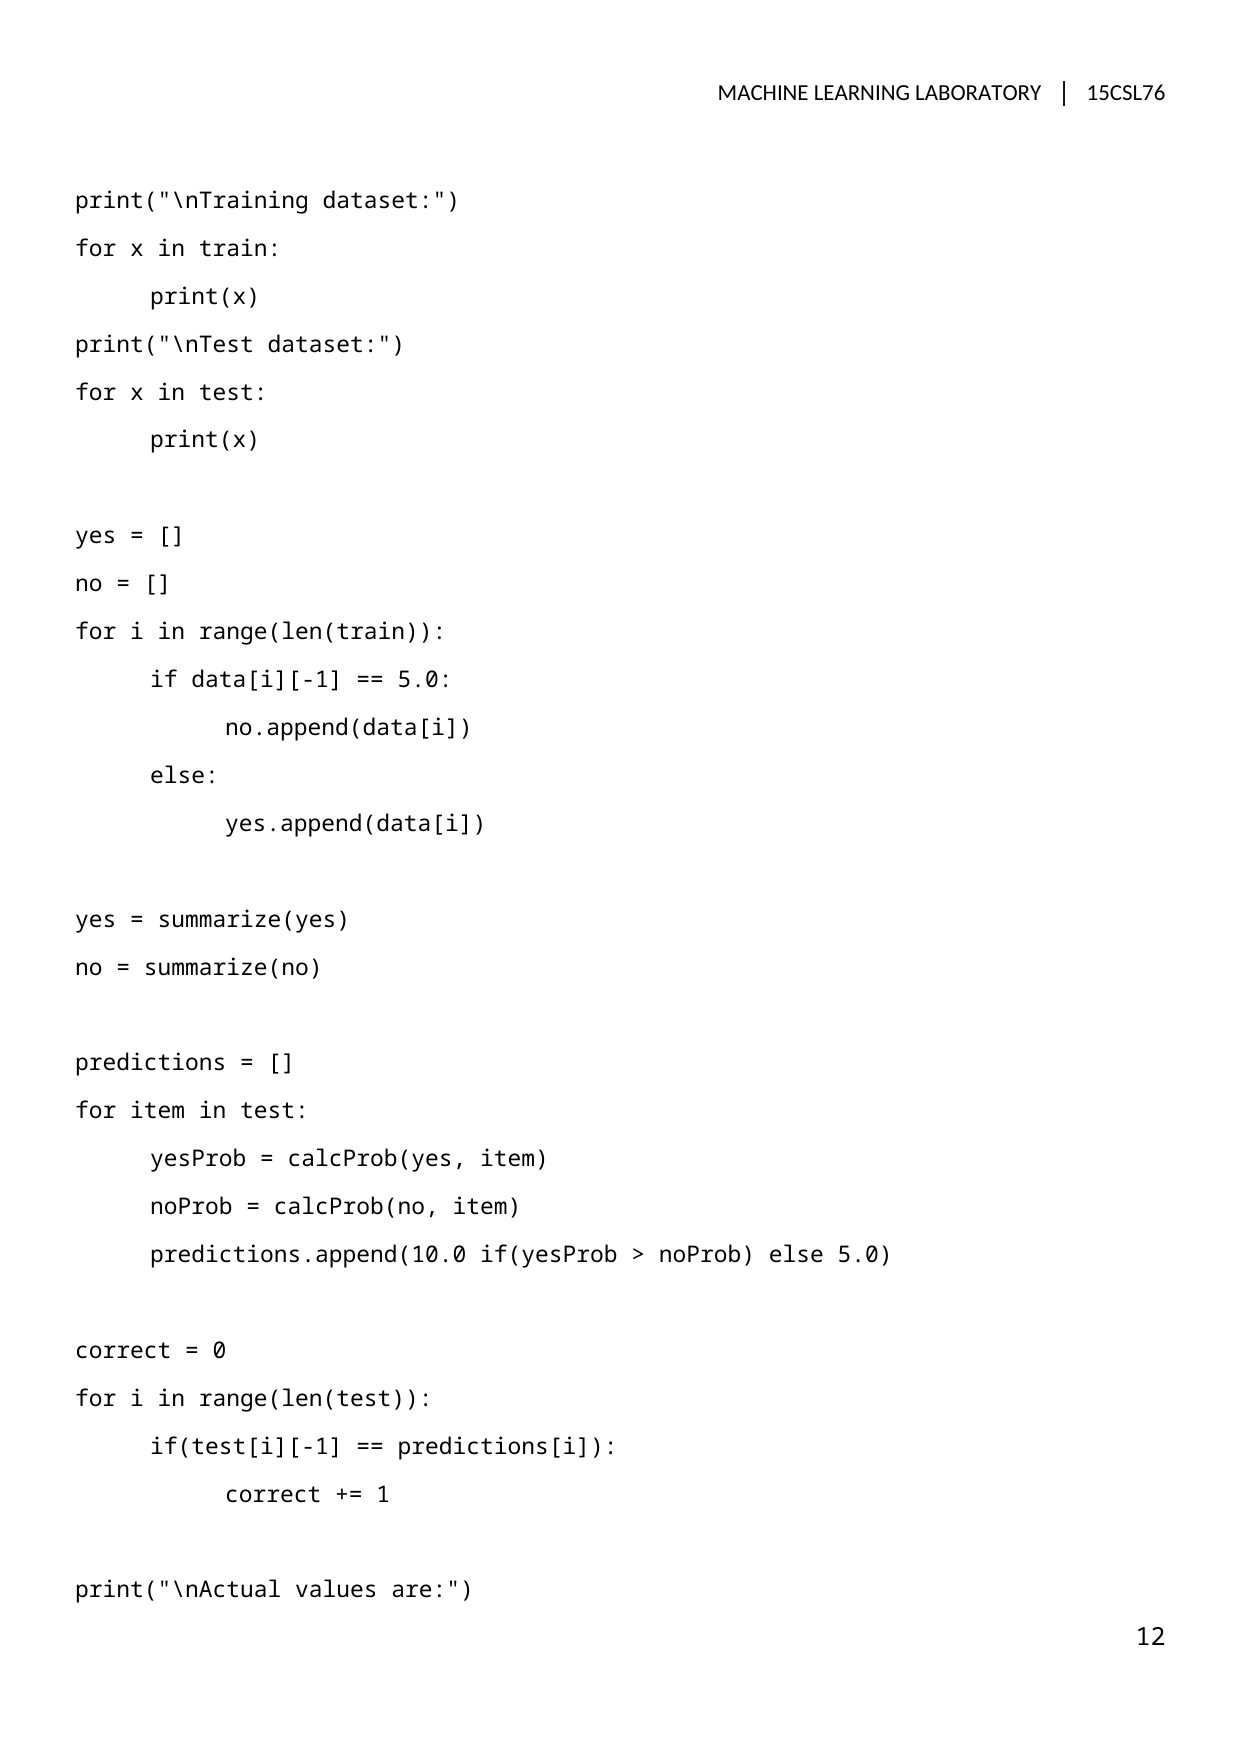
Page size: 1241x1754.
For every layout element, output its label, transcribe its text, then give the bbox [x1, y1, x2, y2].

text print("\nTest dataset:") [75, 327, 1165, 359]
text no = summarize(no) [75, 950, 1165, 982]
text correct = 0 [75, 1334, 1165, 1365]
text for item in test: [75, 1094, 1165, 1125]
text else: [75, 759, 1165, 790]
text print(x) [75, 423, 1165, 454]
text predictions = [] [75, 1046, 1165, 1077]
text print(x) [75, 279, 1165, 311]
text correct += 1 [75, 1477, 1165, 1509]
text yes = [] [75, 519, 1165, 550]
text predictions.append(10.0 if(yesProb > noProb) else 5.0) [75, 1238, 1165, 1269]
text if data[i][-1] == 5.0: [75, 663, 1165, 694]
text if(test[i][-1] == predictions[i]): [75, 1429, 1165, 1461]
text for i in range(len(test)): [75, 1382, 1165, 1413]
text for x in test: [75, 375, 1165, 407]
text for x in train: [75, 232, 1165, 263]
text no.append(data[i]) [75, 711, 1165, 742]
text yesProb = calcProb(yes, item) [75, 1142, 1165, 1173]
text print("\nTraining dataset:") [75, 184, 1165, 215]
text noProb = calcProb(no, item) [75, 1190, 1165, 1221]
text print("\nActual values are:") [75, 1573, 1165, 1604]
text yes = summarize(yes) [75, 902, 1165, 934]
text for i in range(len(train)): [75, 615, 1165, 646]
text yes.append(data[i]) [75, 807, 1165, 838]
text no = [] [75, 567, 1165, 598]
